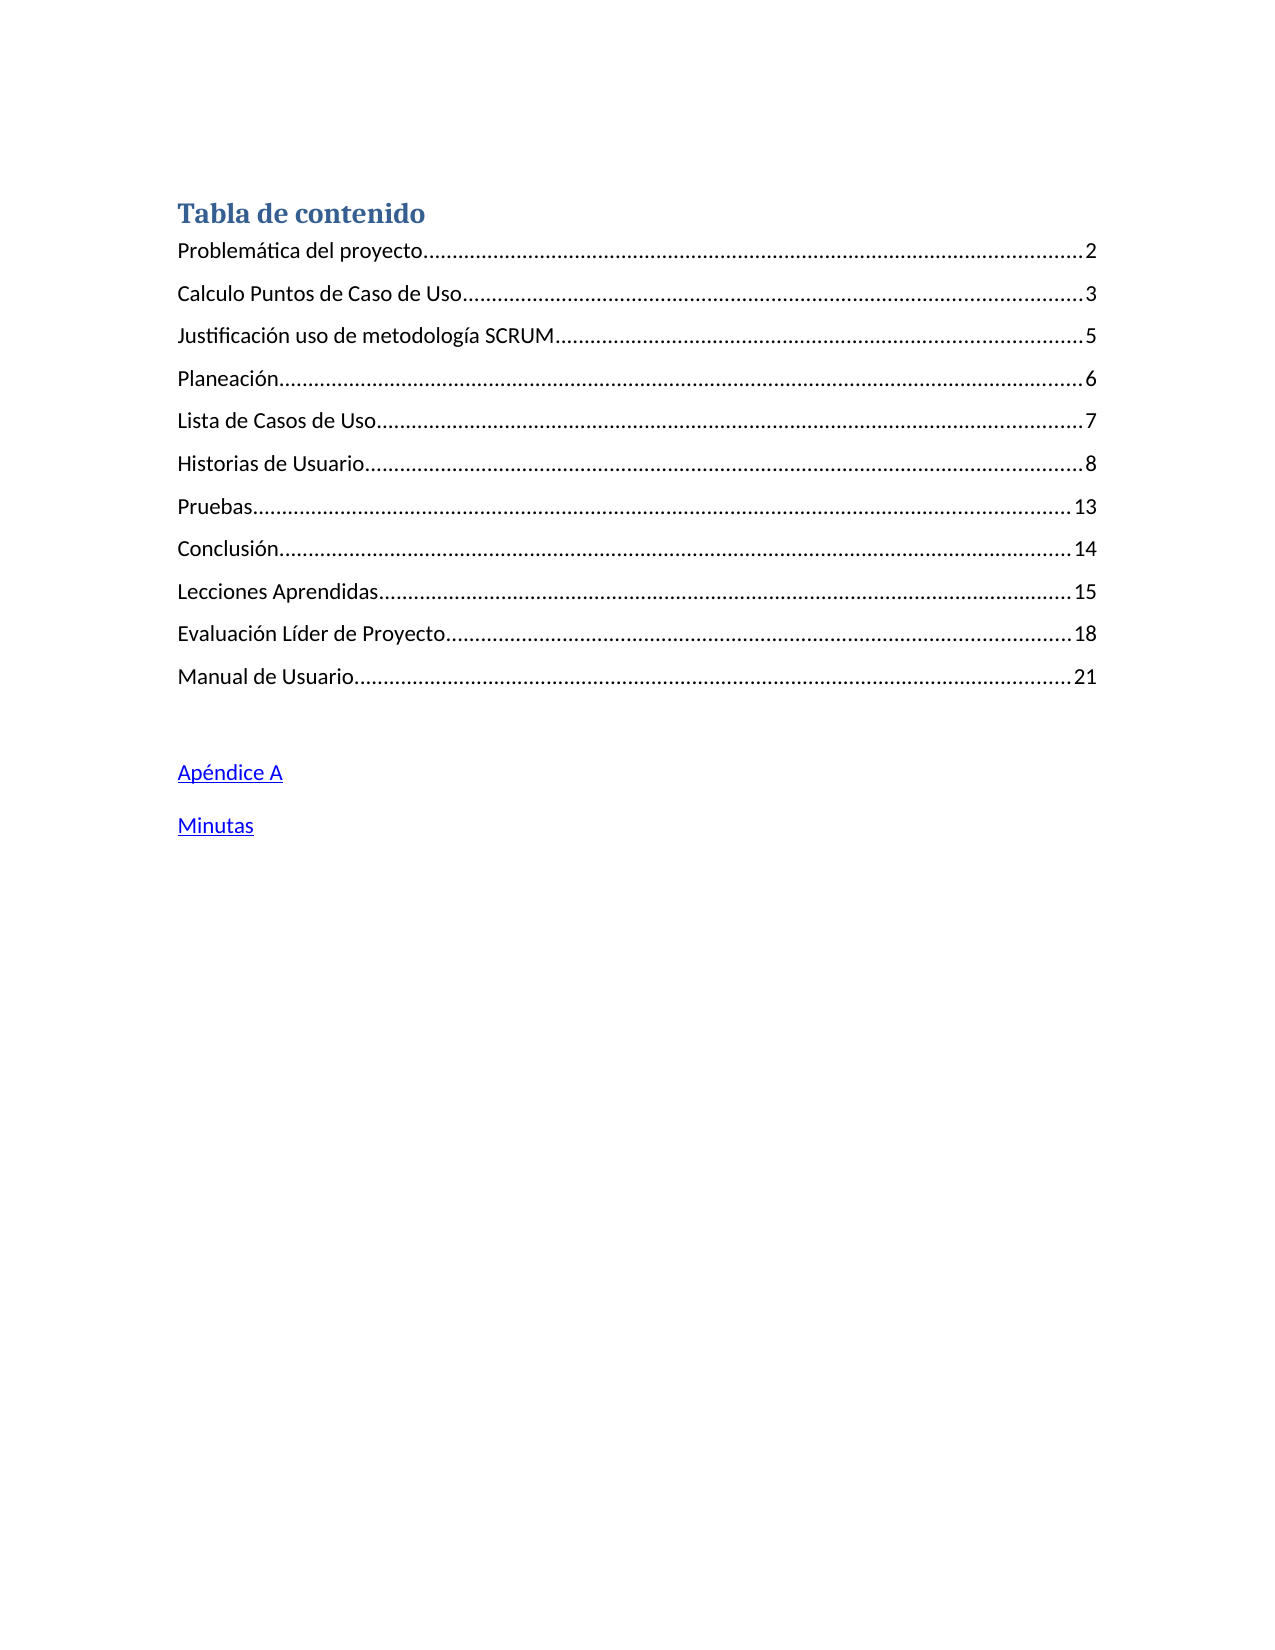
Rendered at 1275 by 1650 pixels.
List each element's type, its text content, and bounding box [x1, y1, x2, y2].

text Apéndice A [177, 758, 1098, 786]
text Minutas [177, 811, 1098, 839]
